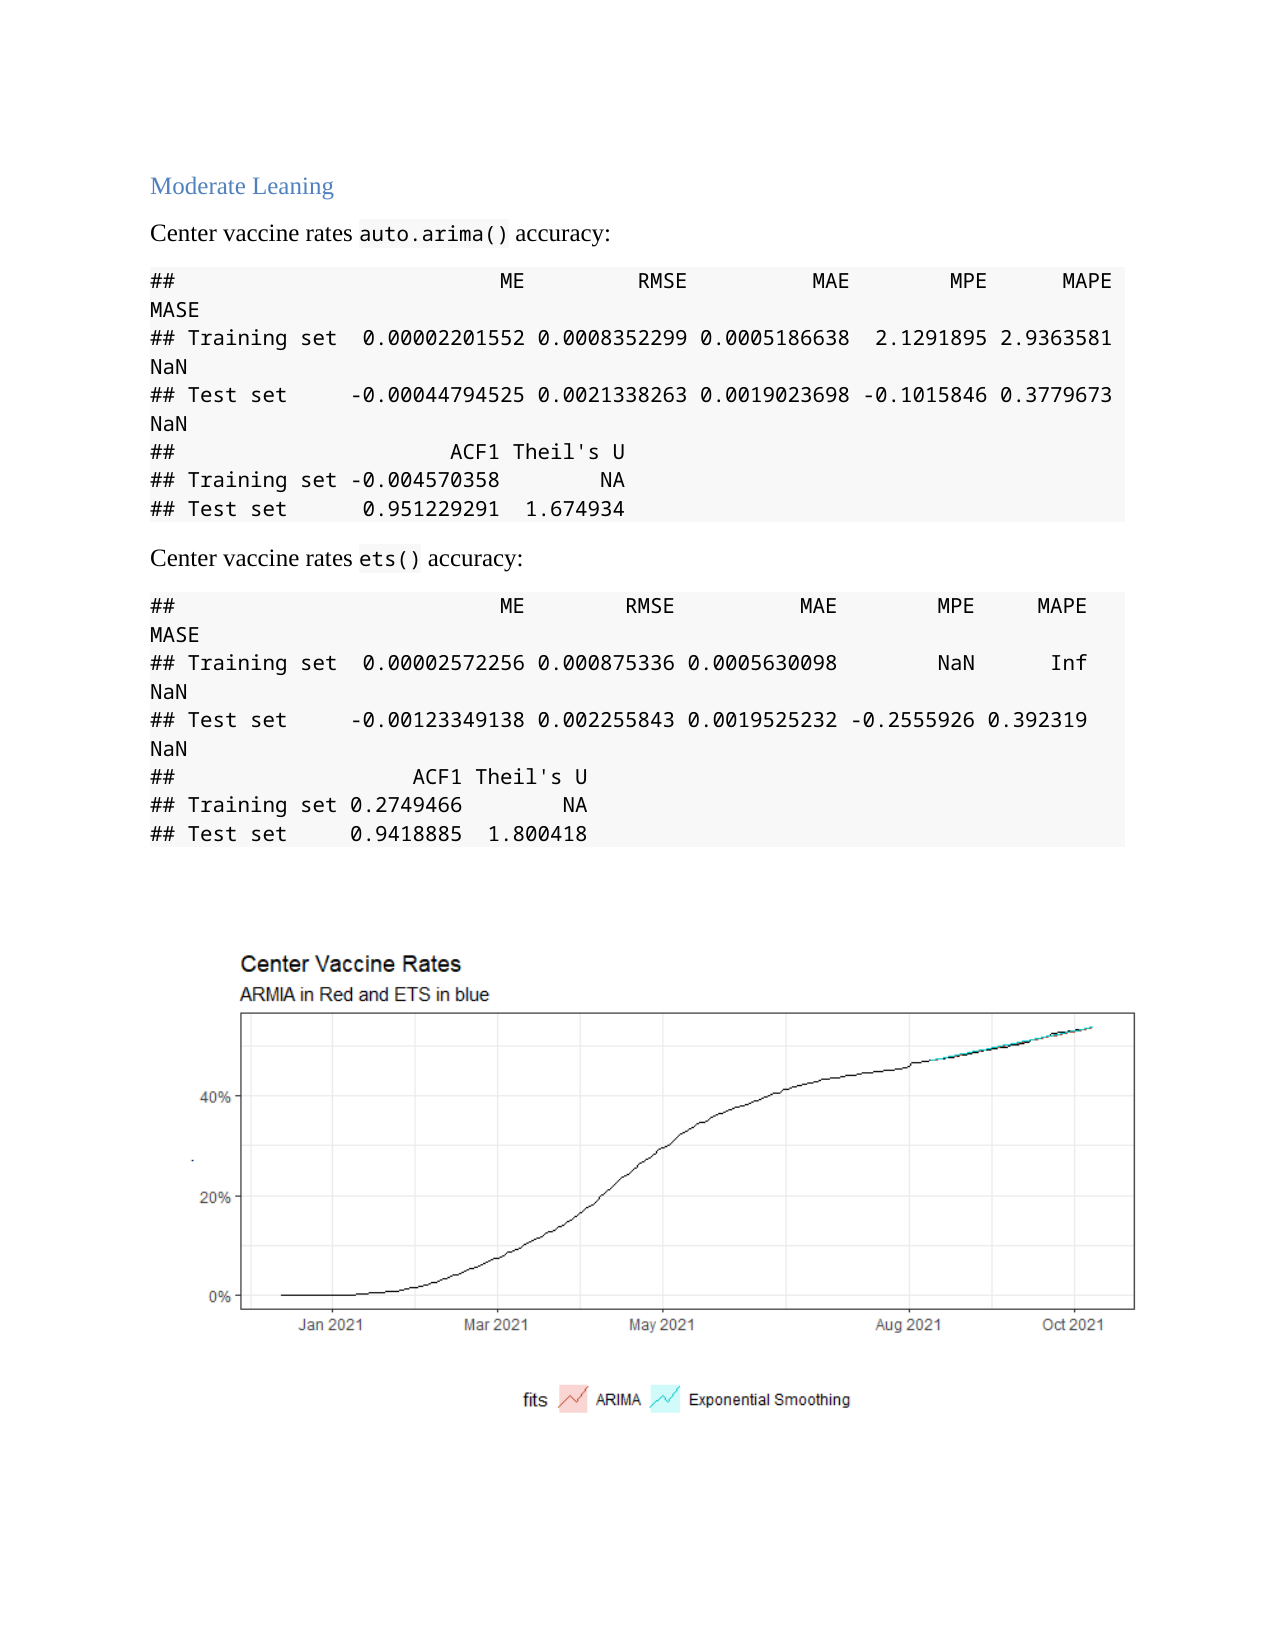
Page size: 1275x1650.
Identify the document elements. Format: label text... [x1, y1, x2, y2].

text ## ME RMSE MAE MPE MAPE MASE ## Training set 0.00002201552 0.0008352299 0.0005186638 2.1291895 2.9363581 NaN ## Test set -0.00044794525 0.0021338263 0.0019023698 -0.1015846 0.3779673 NaN ## ACF1 Theil's U ## Training set -0.004570358 NA ## Test set 0.951229291 1.674934 [150, 267, 1125, 522]
subtitle Moderate Leaning [150, 171, 1125, 199]
text Center vaccine rates auto.arima() accuracy: [150, 218, 1125, 248]
text ## ME RMSE MAE MPE MAPE MASE ## Training set 0.00002572256 0.000875336 0.0005630098 NaN Inf NaN ## Test set -0.00123349138 0.002255843 0.0019525232 -0.2555926 0.392319 NaN ## ACF1 Theil's U ## Training set 0.2749466 NA ## Test set 0.9418885 1.800418 [150, 592, 1125, 847]
text Center vaccine rates ets() accuracy: [150, 543, 1125, 573]
picture [168, 944, 1144, 1432]
